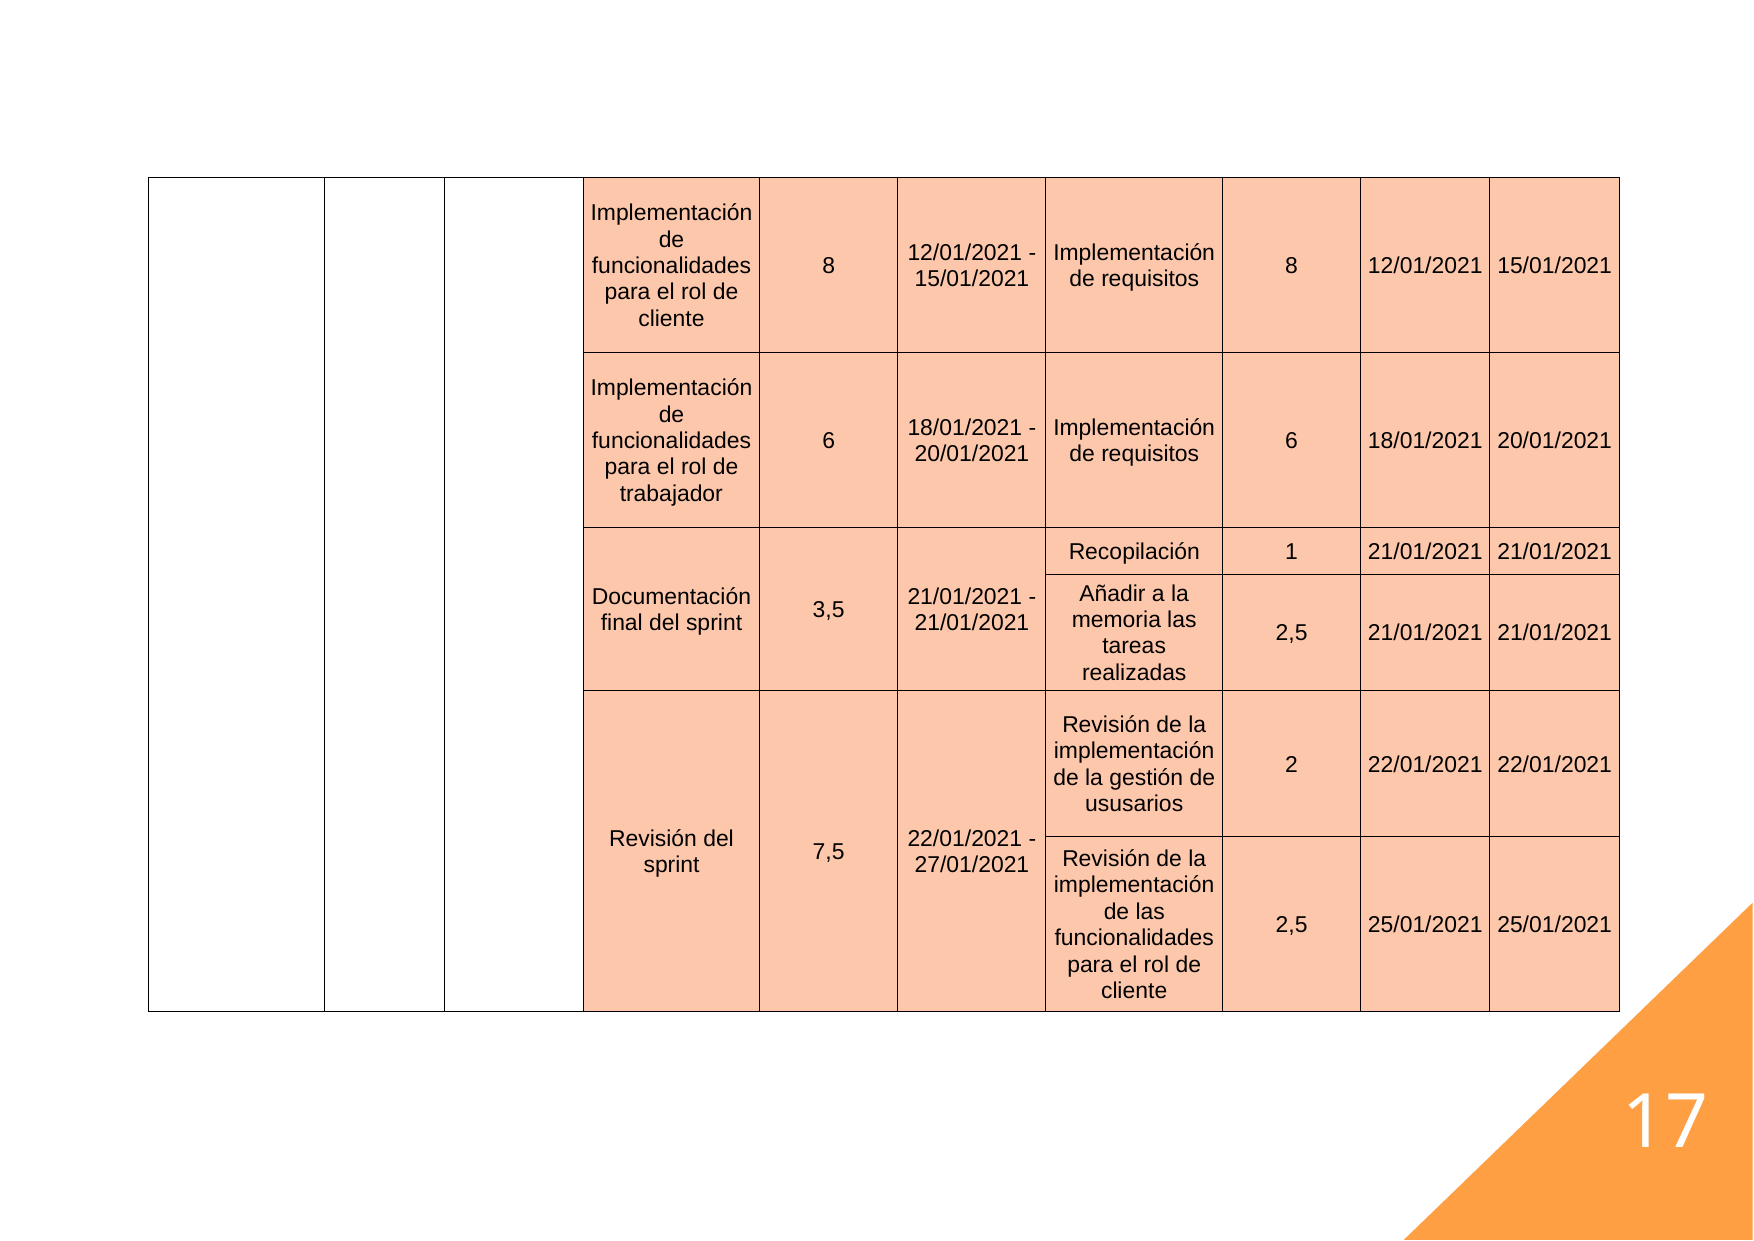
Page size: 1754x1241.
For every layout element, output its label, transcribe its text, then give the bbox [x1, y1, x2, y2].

table_cell 22/01/2021 - 27/01/2021 [898, 691, 1045, 1011]
table_cell 25/01/2021 [1361, 837, 1489, 1011]
table_cell Implementación de funcionalidades para el rol de trabajador [584, 353, 759, 527]
table_cell Revisión de la implementación de la gestión de ususarios [1046, 691, 1222, 836]
table_cell Implementación de requisitos [1046, 178, 1222, 352]
table_cell Recopilación [1046, 528, 1222, 574]
table_cell 21/01/2021 - 21/01/2021 [898, 528, 1045, 690]
table_cell 20/01/2021 [1490, 353, 1619, 527]
table_cell 2,5 [1223, 575, 1360, 690]
table_cell Implementación de requisitos [1046, 353, 1222, 527]
table_cell 2 [1223, 691, 1360, 836]
table_cell 21/01/2021 [1490, 528, 1619, 574]
table_cell 7,5 [760, 691, 897, 1011]
table_cell 12/01/2021 - 15/01/2021 [898, 178, 1045, 352]
table_cell 25/01/2021 [1490, 837, 1619, 1011]
table_cell Revisión del sprint [584, 691, 759, 1011]
table_cell 2,5 [1223, 837, 1360, 1011]
table_cell Documentación final del sprint [584, 528, 759, 690]
table_cell 8 [1223, 178, 1360, 352]
table_cell Añadir a la memoria las tareas realizadas [1046, 575, 1222, 690]
table_cell Revisión de la implementación de las funcionalidades para el rol de cliente [1046, 837, 1222, 1011]
table_cell Implementación de funcionalidades para el rol de cliente [584, 178, 759, 352]
table_cell 3,5 [760, 528, 897, 690]
table_cell 1 [1223, 528, 1360, 574]
table_cell 6 [1223, 353, 1360, 527]
table_cell 8 [760, 178, 897, 352]
table_cell 22/01/2021 [1361, 691, 1489, 836]
table_cell 18/01/2021 [1361, 353, 1489, 527]
table_cell 21/01/2021 [1490, 575, 1619, 690]
table_cell 21/01/2021 [1361, 575, 1489, 690]
table_cell 6 [760, 353, 897, 527]
table_cell 15/01/2021 [1490, 178, 1619, 352]
table_cell 22/01/2021 [1490, 691, 1619, 836]
table_cell 12/01/2021 [1361, 178, 1489, 352]
table_cell 18/01/2021 - 20/01/2021 [898, 353, 1045, 527]
table_cell 21/01/2021 [1361, 528, 1489, 574]
